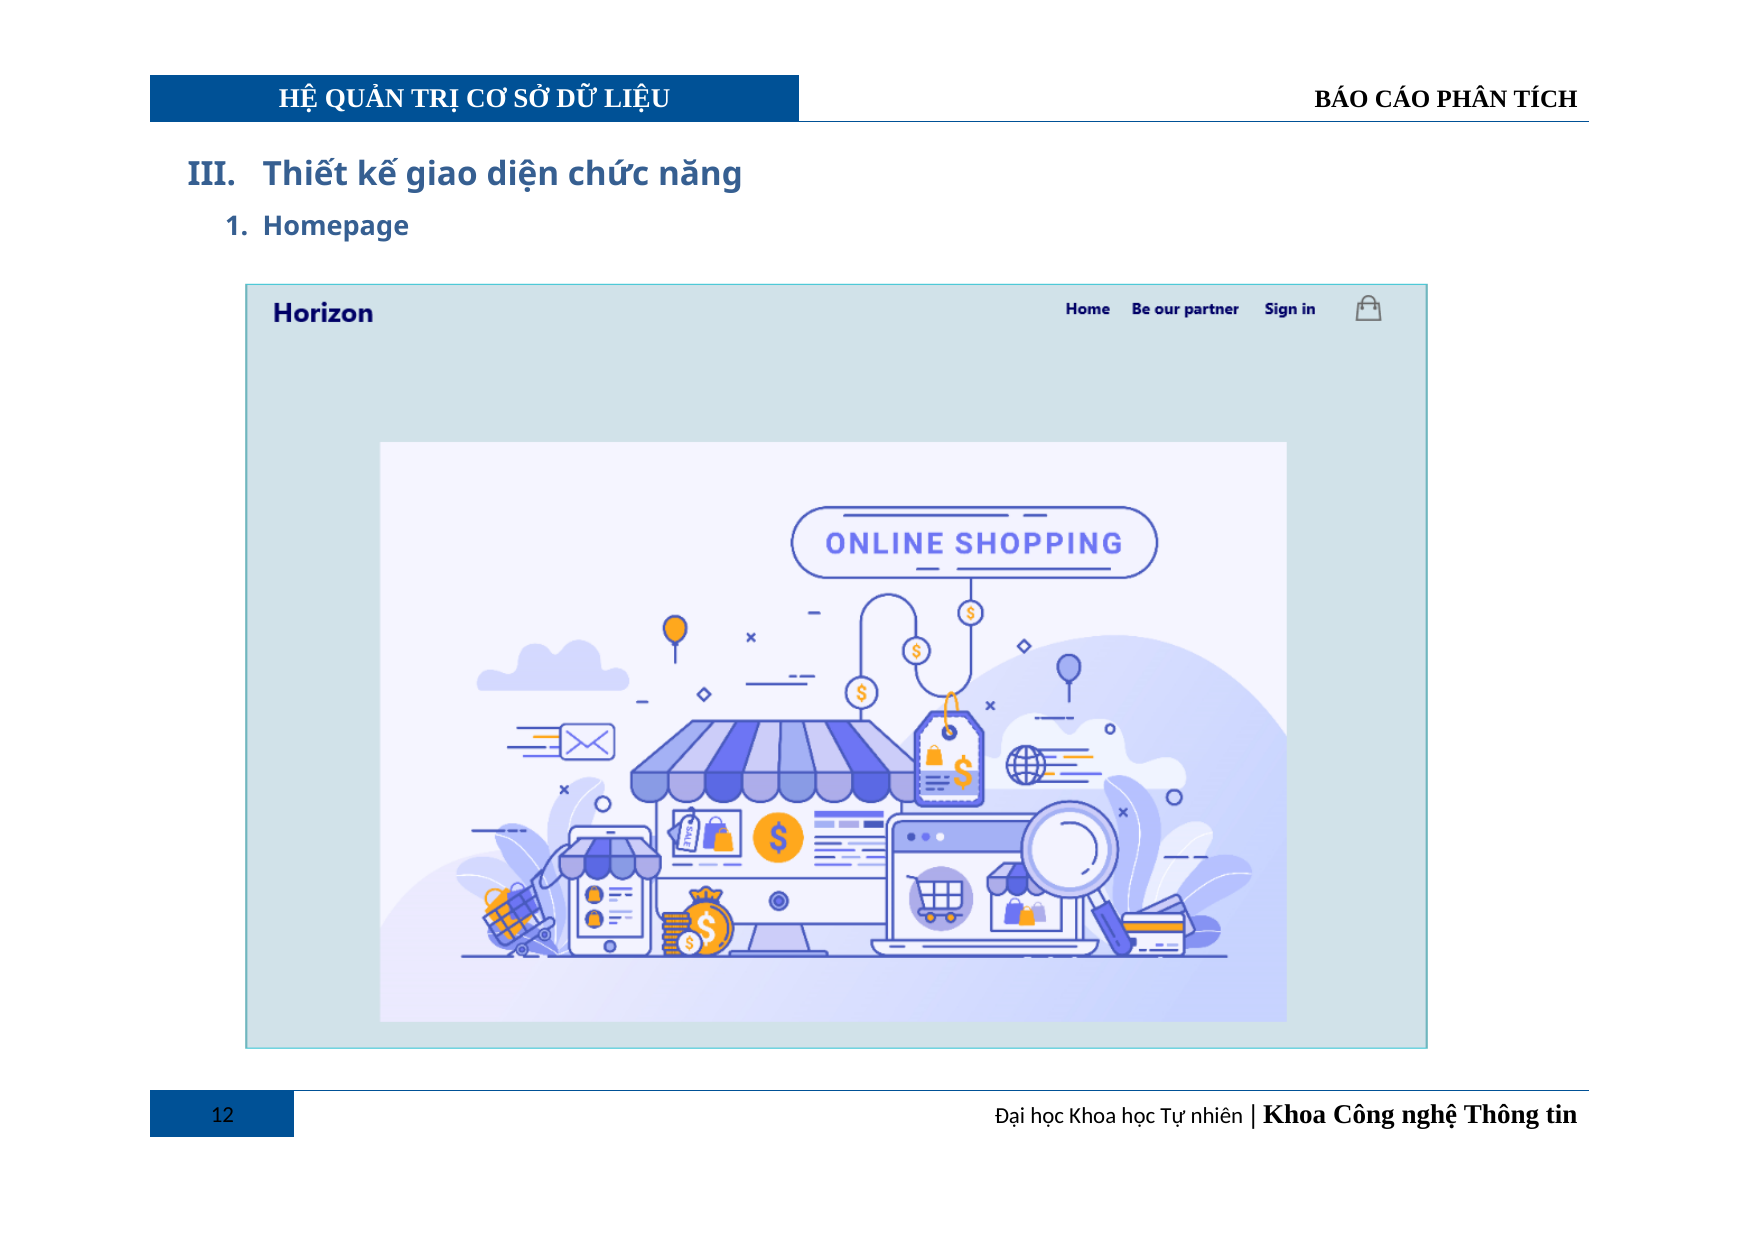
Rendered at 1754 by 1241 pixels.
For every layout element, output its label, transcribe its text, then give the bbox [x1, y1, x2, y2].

subtitle Thiết kế giao diện chức năng [187, 150, 1604, 196]
picture [225, 248, 1447, 1078]
subtitle Homepage [225, 207, 1604, 243]
